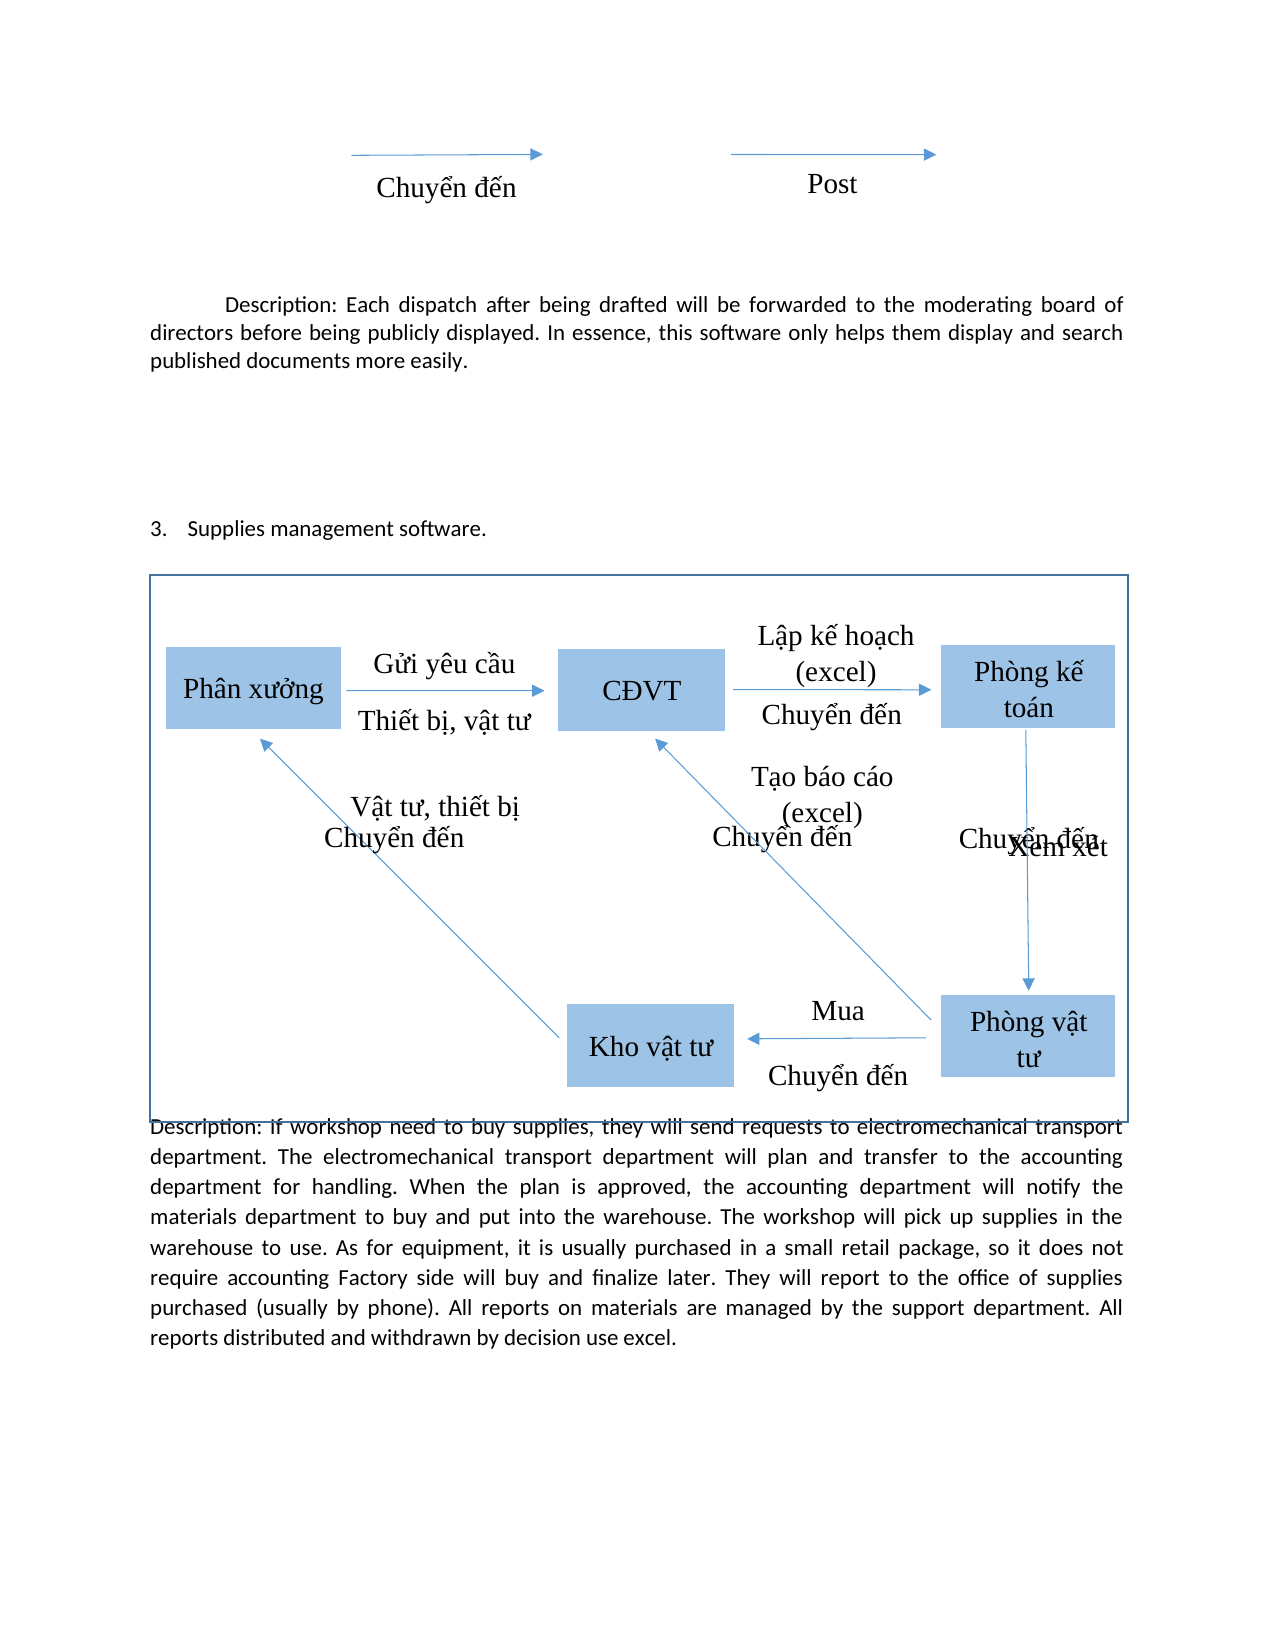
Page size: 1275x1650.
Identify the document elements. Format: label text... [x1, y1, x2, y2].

list Supplies management software. [150, 514, 1125, 542]
list Description: Each dispatch after being drafted will be forwarded to the moderating board of directors before being publicly displayed. In essence, this software only helps them display and search published documents more easily. [150, 290, 1125, 374]
text Description: If workshop need to buy supplies, they will send requests to electromechanical transport department. The electromechanical transport department will plan and transfer to the accounting department for handling. When the plan is approved, the accounting department will notify the materials department to buy and put into the warehouse. The workshop will pick up supplies in the warehouse to use. As for equipment, it is usually purchased in a small retail package, so it does not require accounting Factory side will buy and finalize later. They will report to the office of supplies purchased (usually by phone). All reports on materials are managed by the support department. All reports distributed and withdrawn by decision use excel. [150, 1123, 1125, 1351]
